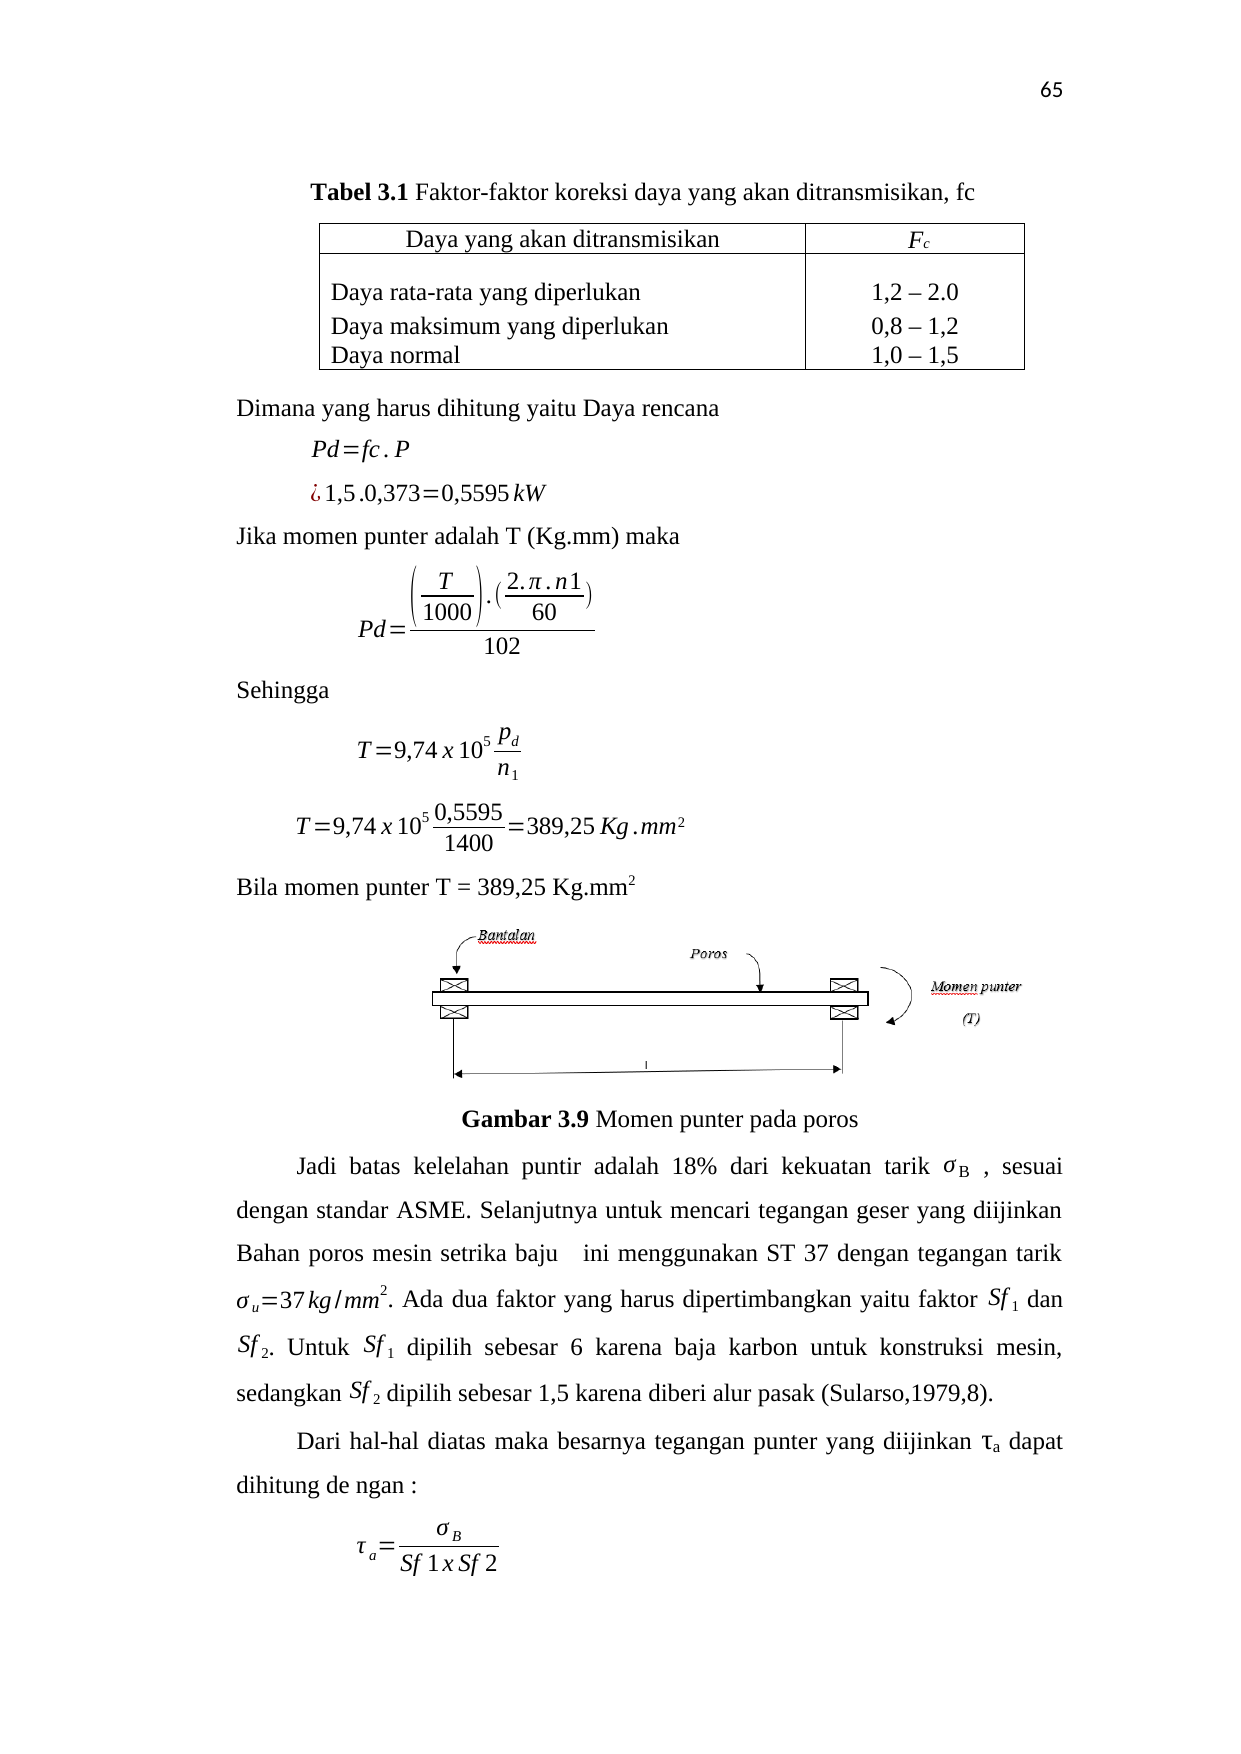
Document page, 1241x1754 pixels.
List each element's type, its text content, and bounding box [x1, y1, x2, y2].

text Dimana yang harus dihitung yaitu Daya rencana [236, 393, 1063, 422]
table_header Daya yang akan ditransmisikan [320, 224, 805, 253]
text Jadi batas kelelahan puntir adalah 18% dari kekuatan tarik B , sesuai dengan standar ASME. Selanjutnya untuk mencari tegangan geser yang diijinkan Bahan poros mesin setrika baju ini menggunakan ST 37 dengan tegangan tarik . Ada dua faktor yang harus dipertimbangkan yaitu faktor dan . Untuk dipilih sebesar 6 karena baja karbon untuk konstruksi mesin, sedangkan dipilih sebesar 1,5 karena diberi alur pasak (Sularso,1979,8). [236, 1147, 1063, 1408]
text 2 [295, 799, 1063, 858]
text Jika momen punter adalah T (Kg.mm) maka [236, 521, 1063, 550]
table_cell Daya rata-rata yang diperlukan Daya maksimum yang diperlukan Daya normal [320, 254, 805, 369]
list Gambar 3.9 Momen punter pada poros [386, 1104, 1063, 1133]
text Dari hal-hal diatas maka besarnya tegangan punter yang diijinkan τa dapat dihitung de ngan : [236, 1422, 1063, 1499]
text Sehingga [236, 675, 1063, 703]
list Tabel 3.1 Faktor-faktor koreksi daya yang akan ditransmisikan, fc [236, 177, 1063, 206]
table_cell 1,2 – 2.0 0,8 – 1,2 1,0 – 1,5 [806, 254, 1024, 369]
text Bila momen punter T = 389,25 Kg.mm2 [236, 872, 1063, 901]
table_header Fc [806, 224, 1024, 253]
picture [423, 915, 1026, 1090]
